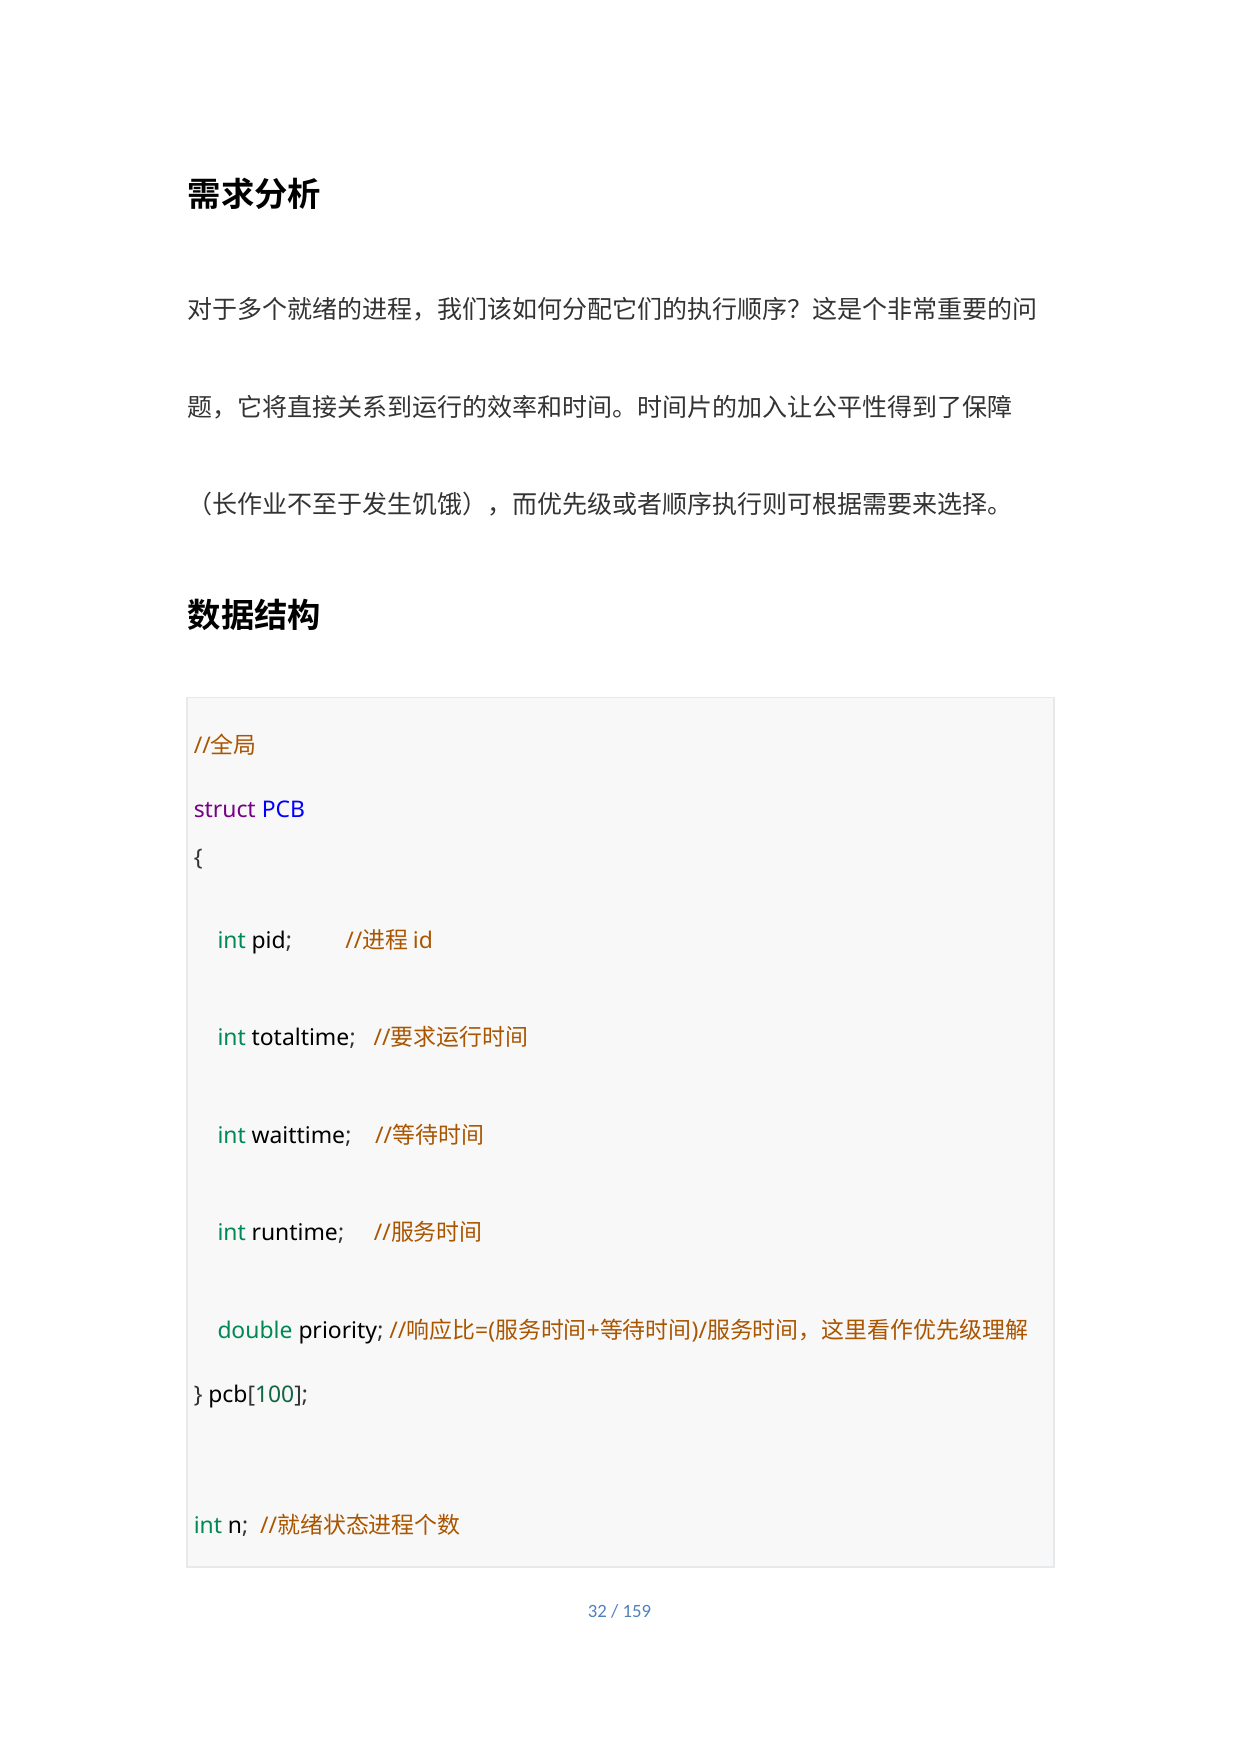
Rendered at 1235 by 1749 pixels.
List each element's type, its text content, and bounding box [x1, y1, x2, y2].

subtitle 需求分析 [187, 159, 1047, 224]
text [188, 698, 1053, 1566]
subtitle 数据结构 [187, 580, 1047, 645]
text 对于多个就绪的进程，我们该如何分配它们的执行顺序？这是个非常重要的问题，它将直接关系到运行的效率和时间。时间片的加入让公平性得到了保障（长作业不至于发生饥饿），而优先级或者顺序执行则可根据需要来选择。 [187, 275, 1047, 535]
